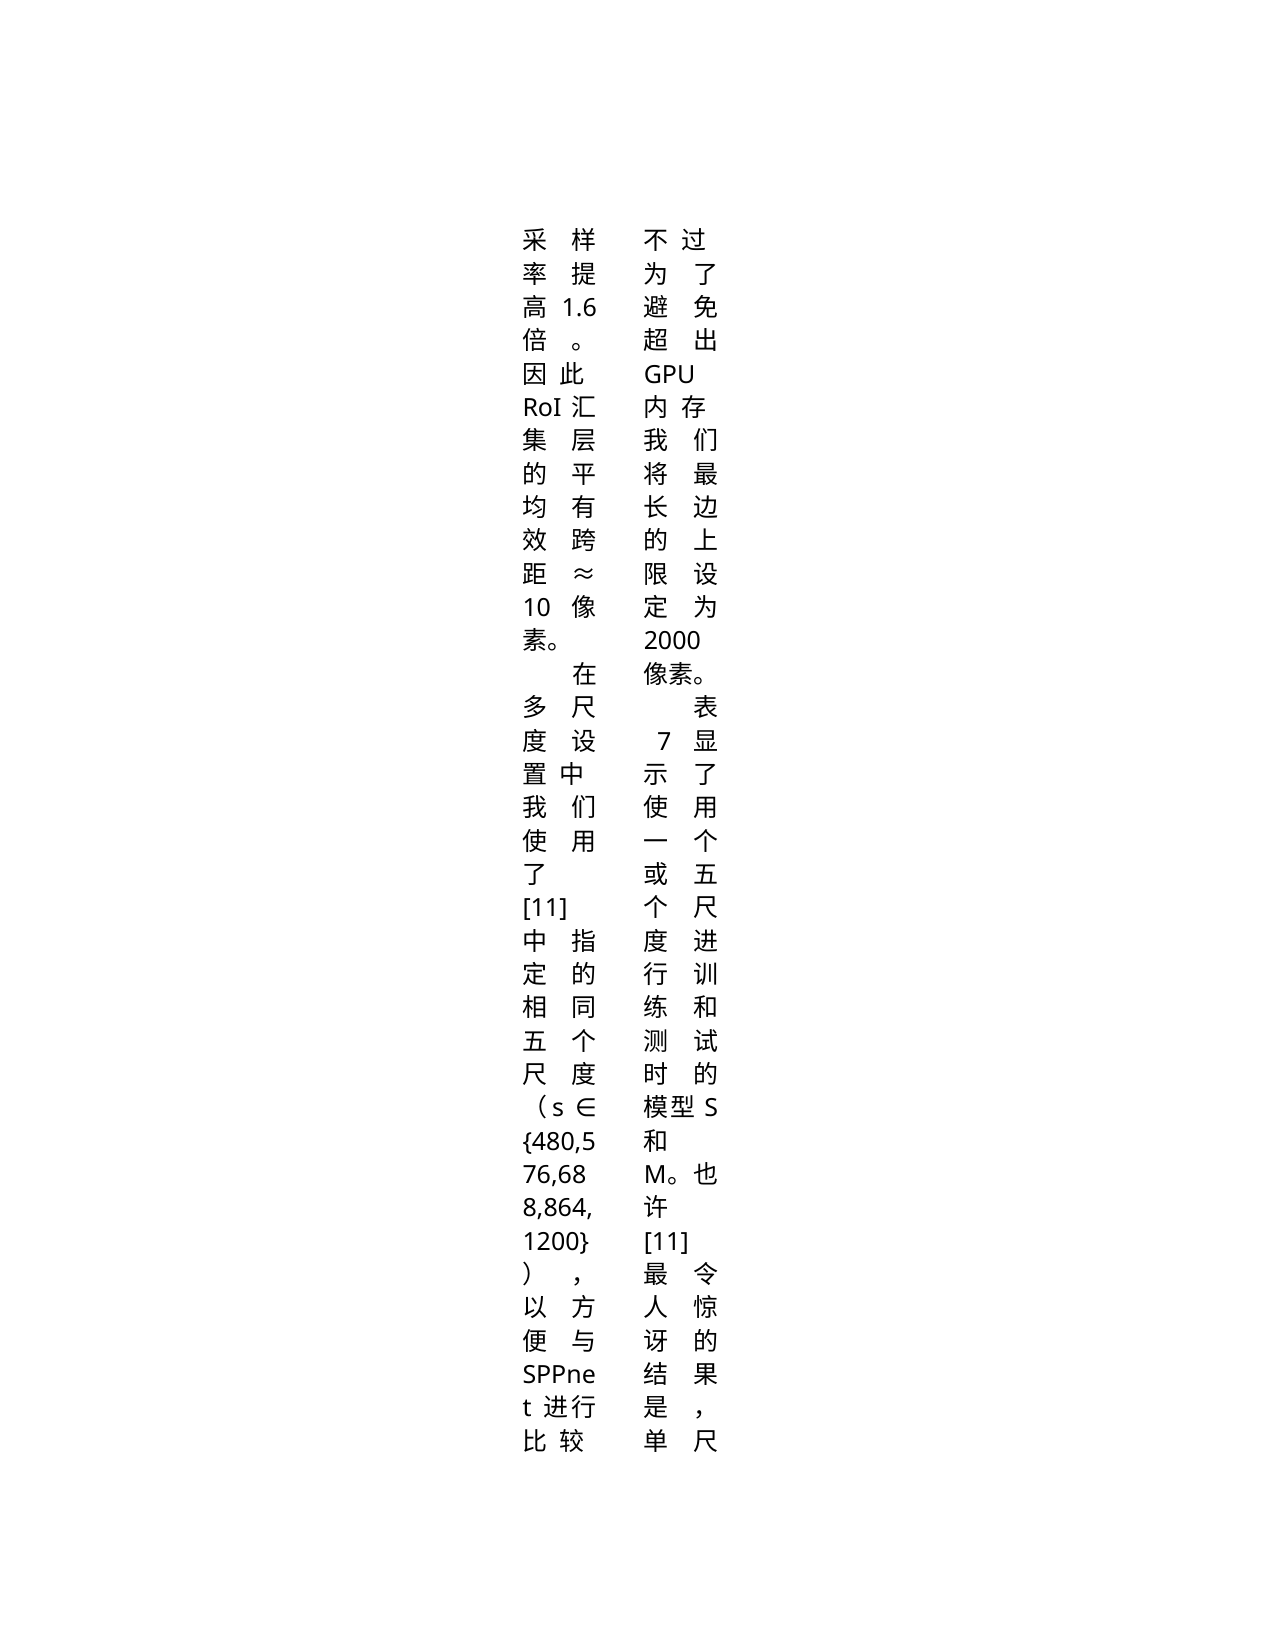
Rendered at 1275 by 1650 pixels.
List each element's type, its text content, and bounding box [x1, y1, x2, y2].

text 在多尺度设置中，我们使用了 [11] 中指定的相同五个尺度（s ∈ {480,576,688,864,1200}），以方便与 SPPnet 进行比较。不过，为了避免超出 GPU 内存，我们将最长边的上限设定为 2000 像素。 [522, 657, 597, 1457]
text 在多尺度设置中，我们使用了 [11] 中指定的相同五个尺度（s ∈ {480,576,688,864,1200}），以方便与 SPPnet 进行比较。不过，为了避免超出 GPU 内存，我们将最长边的上限设定为 2000 像素。 [643, 223, 718, 690]
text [522, 223, 597, 656]
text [643, 690, 718, 1457]
